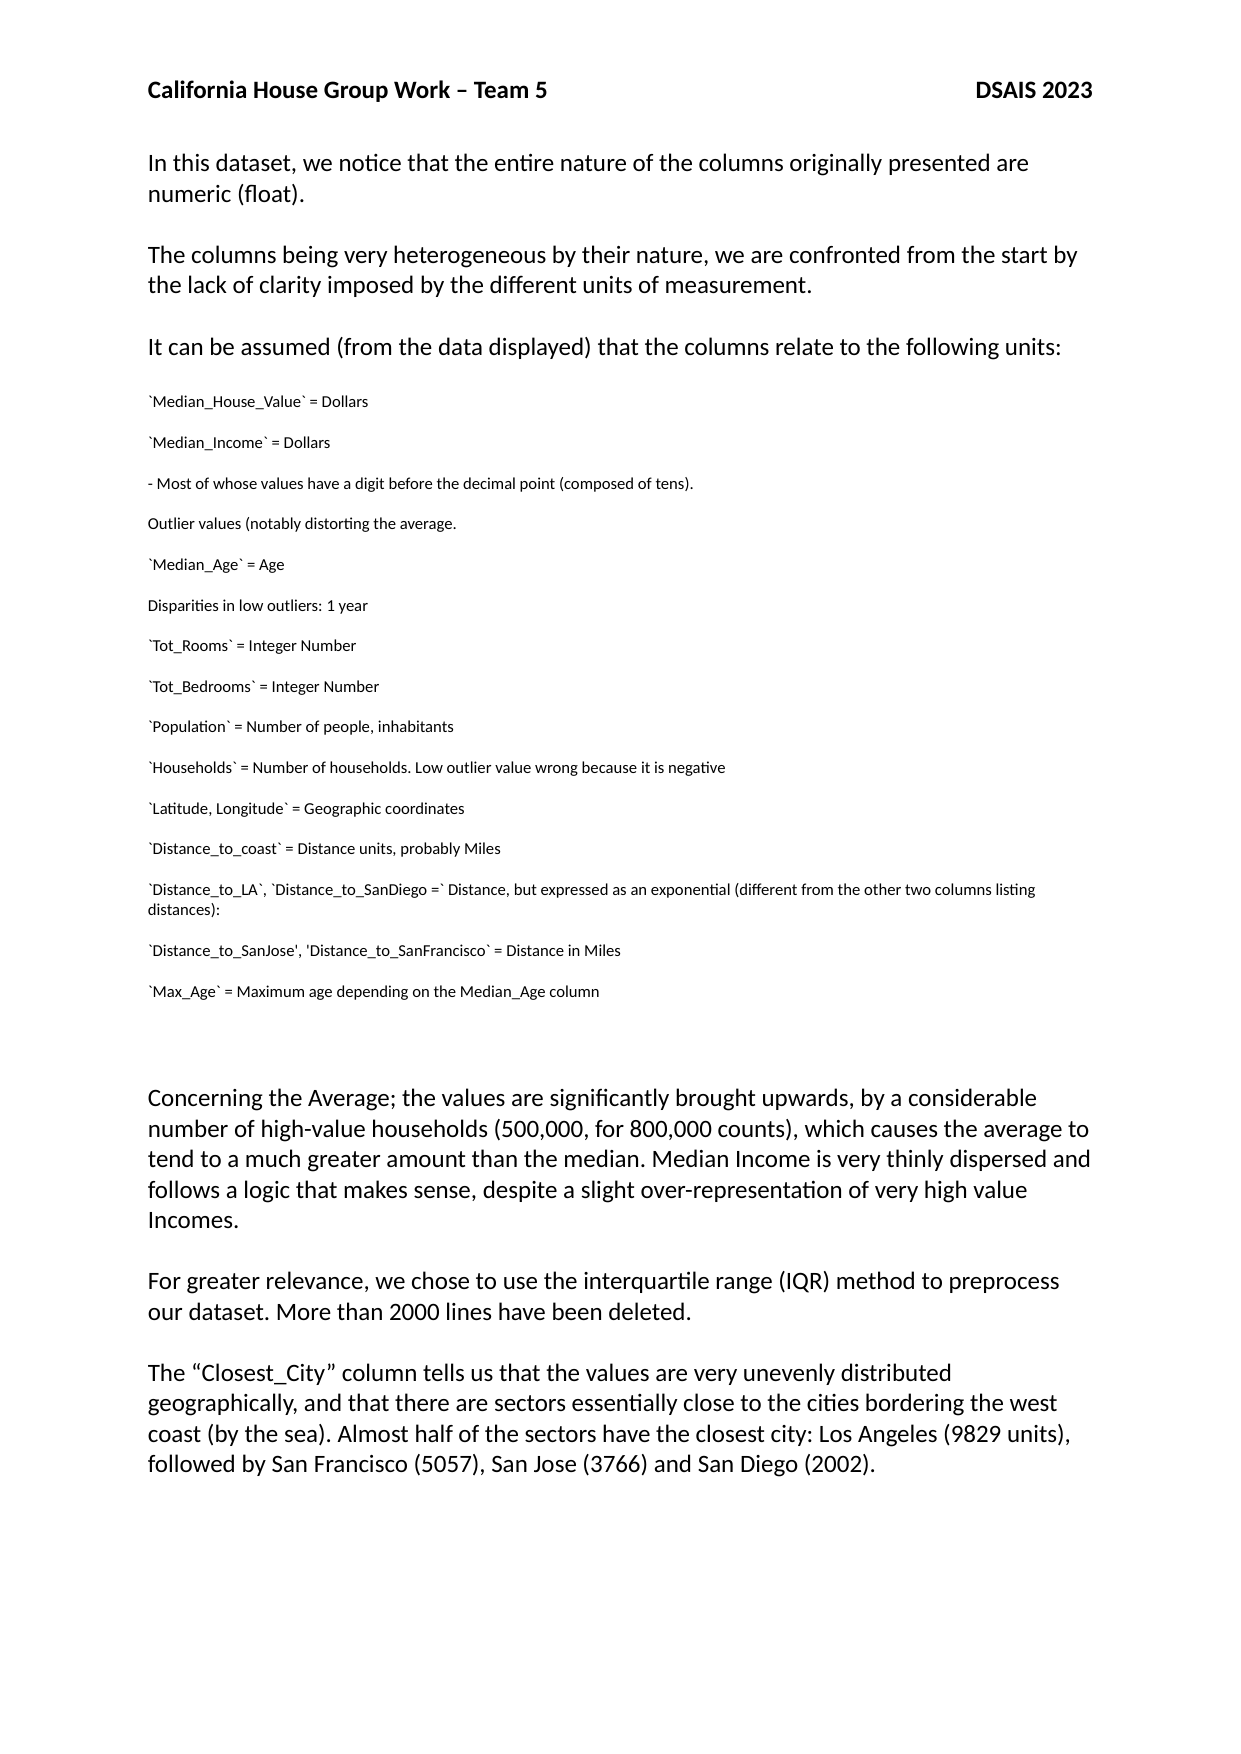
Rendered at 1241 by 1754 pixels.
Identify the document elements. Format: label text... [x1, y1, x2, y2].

text - Most of whose values have a digit before the decimal point (composed of tens). [148, 473, 1093, 493]
text `Latitude, Longitude` = Geographic coordinates [148, 798, 1093, 818]
text `Median_Income` = Dollars [148, 432, 1093, 453]
text Disparities in low outliers: 1 year [148, 595, 1093, 615]
text `Population` = Number of people, inhabitants [148, 717, 1093, 737]
text `Median_Age` = Age [148, 554, 1093, 574]
text `Distance_to_SanJose', 'Distance_to_SanFrancisco` = Distance in Miles [148, 940, 1093, 961]
text Concerning the Average; the values are significantly brought upwards, by a considerable number of high-value households (500,000, for 800,000 counts), which causes the average to tend to a much greater amount than the median. Median Income is very thinly dispersed and follows a logic that makes sense, despite a slight over-representation of very high value Incomes. [148, 1082, 1093, 1235]
text `Households` = Number of households. Low outlier value wrong because it is negative [148, 757, 1093, 778]
text `Distance_to_LA`, `Distance_to_SanDiego =` Distance, but expressed as an exponential (different from the other two columns listing distances): [148, 879, 1093, 920]
text `Distance_to_coast` = Distance units, probably Miles [148, 839, 1093, 859]
text For greater relevance, we chose to use the interquartile range (IQR) method to preprocess our dataset. More than 2000 lines have been deleted. [148, 1266, 1093, 1327]
text Outlier values (notably distorting the average. [148, 514, 1093, 534]
text The columns being very heterogeneous by their nature, we are confronted from the start by the lack of clarity imposed by the different units of measurement. [148, 239, 1093, 300]
text `Tot_Rooms` = Integer Number [148, 636, 1093, 656]
text The “Closest_City” column tells us that the values are very unevenly distributed geographically, and that there are sectors essentially close to the cities bordering the west coast (by the sea). Almost half of the sectors have the closest city: Los Angeles (9829 units), followed by San Francisco (5057), San Jose (3766) and San Diego (2002). [148, 1357, 1093, 1479]
text It can be assumed (from the data displayed) that the columns relate to the following units: [148, 331, 1093, 361]
text `Tot_Bedrooms` = Integer Number [148, 676, 1093, 696]
text `Max_Age` = Maximum age depending on the Median_Age column [148, 981, 1093, 1001]
text In this dataset, we notice that the entire nature of the columns originally presented are numeric (float). [148, 148, 1093, 209]
text `Median_House_Value` = Dollars [148, 392, 1093, 412]
